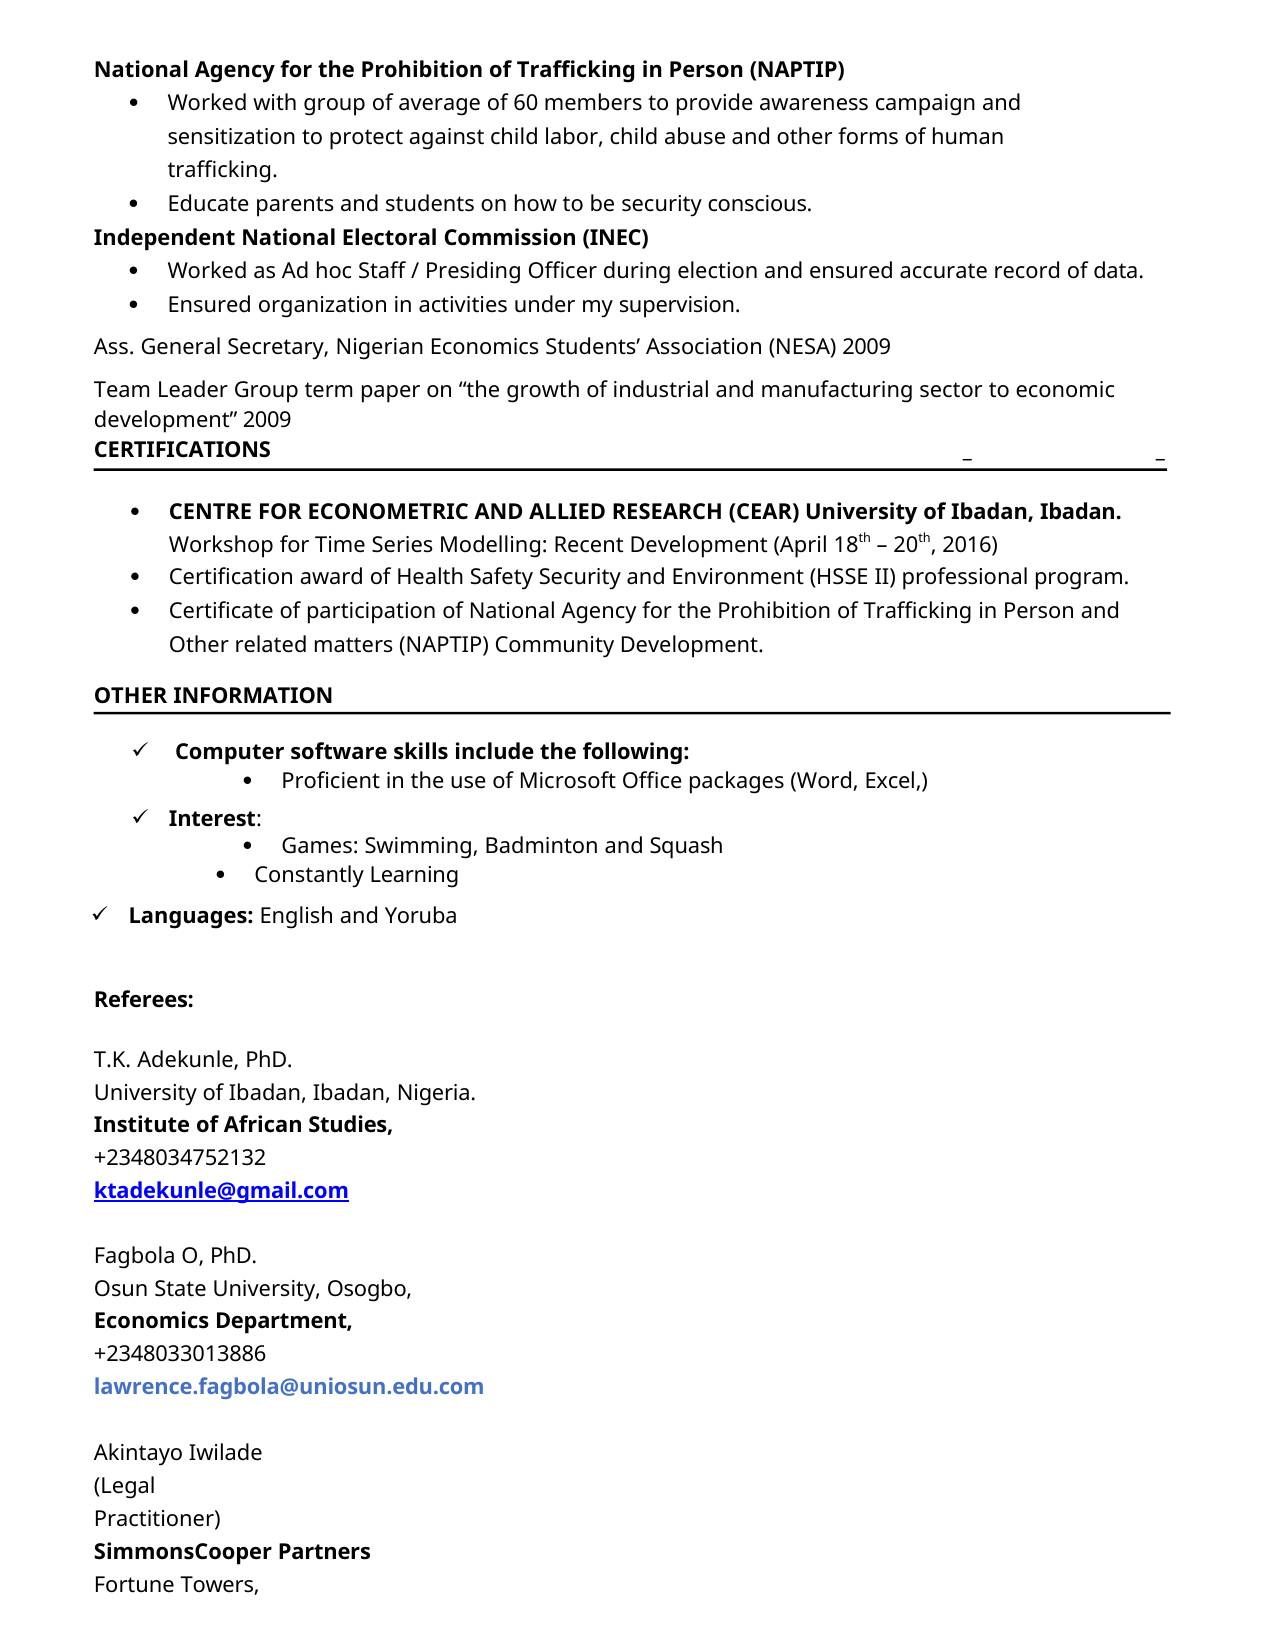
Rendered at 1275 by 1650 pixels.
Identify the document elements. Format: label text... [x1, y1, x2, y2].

subtitle Interest: [131, 806, 1183, 832]
subtitle CERTIFICATIONS _ _ [94, 434, 1183, 464]
text T.K. Adekunle, PhD. [94, 1044, 1183, 1074]
list Worked as Ad hoc Staff / Presiding Officer during election and ensured accurate record of data. [129, 255, 1183, 285]
subtitle CENTRE FOR ECONOMETRIC AND ALLIED RESEARCH (CEAR) University of Ibadan, Ibadan. [131, 496, 1183, 526]
text ktadekunle@gmail.com [94, 1175, 1183, 1205]
text Ass. General Secretary, Nigerian Economics Students’ Association (NESA) 2009 [94, 331, 1183, 361]
list Proficient in the use of Microsoft Office packages (Word, Excel,) [244, 765, 1183, 795]
list Constantly Learning [81, 859, 459, 888]
subtitle Computer software skills include the following: [131, 739, 1183, 765]
text Team Leader Group term paper on “the growth of industrial and manufacturing sector to economic development” 2009 [94, 374, 1183, 434]
subtitle lawrence.fagbola@uniosun.edu.com [94, 1371, 1183, 1400]
text +2348033013886 [94, 1338, 1183, 1368]
list Certification award of Health Safety Security and Environment (HSSE II) professional program. [131, 561, 1183, 591]
subtitle SimmonsCooper Partners [94, 1536, 1183, 1566]
subtitle OTHER INFORMATION [94, 680, 1183, 710]
list Languages: English and Yoruba [81, 900, 457, 930]
text +2348034752132 [94, 1142, 1183, 1172]
list Ensured organization in activities under my supervision. [129, 289, 1183, 319]
subtitle Institute of African Studies, [94, 1109, 1183, 1139]
text Workshop for Time Series Modelling: Recent Development (April 18th – 20th, 2016) [169, 529, 1183, 558]
text Fortune Towers, [94, 1568, 1183, 1598]
subtitle Economics Department, [94, 1305, 1183, 1335]
list Games: Swimming, Badminton and Squash [244, 832, 1183, 859]
text Akintayo Iwilade (Legal Practitioner) [94, 1437, 264, 1532]
text Fagbola O, PhD. [94, 1240, 1183, 1269]
subtitle Independent National Electoral Commission (INEC) [94, 222, 1183, 252]
text Osun State University, Osogbo, [94, 1273, 1183, 1302]
subtitle Referees: [94, 984, 1183, 1014]
list Certificate of participation of National Agency for the Prohibition of Trafficking in Person and Other related matters (NAPTIP) Community Development. [131, 595, 1129, 658]
list Educate parents and students on how to be security conscious. [129, 188, 1183, 218]
text University of Ibadan, Ibadan, Nigeria. [94, 1077, 1183, 1107]
subtitle National Agency for the Prohibition of Trafficking in Person (NAPTIP) [94, 54, 1183, 84]
list Worked with group of average of 60 members to provide awareness campaign and sensitization to protect against child labor, child abuse and other forms of human trafficking. [130, 87, 1118, 184]
